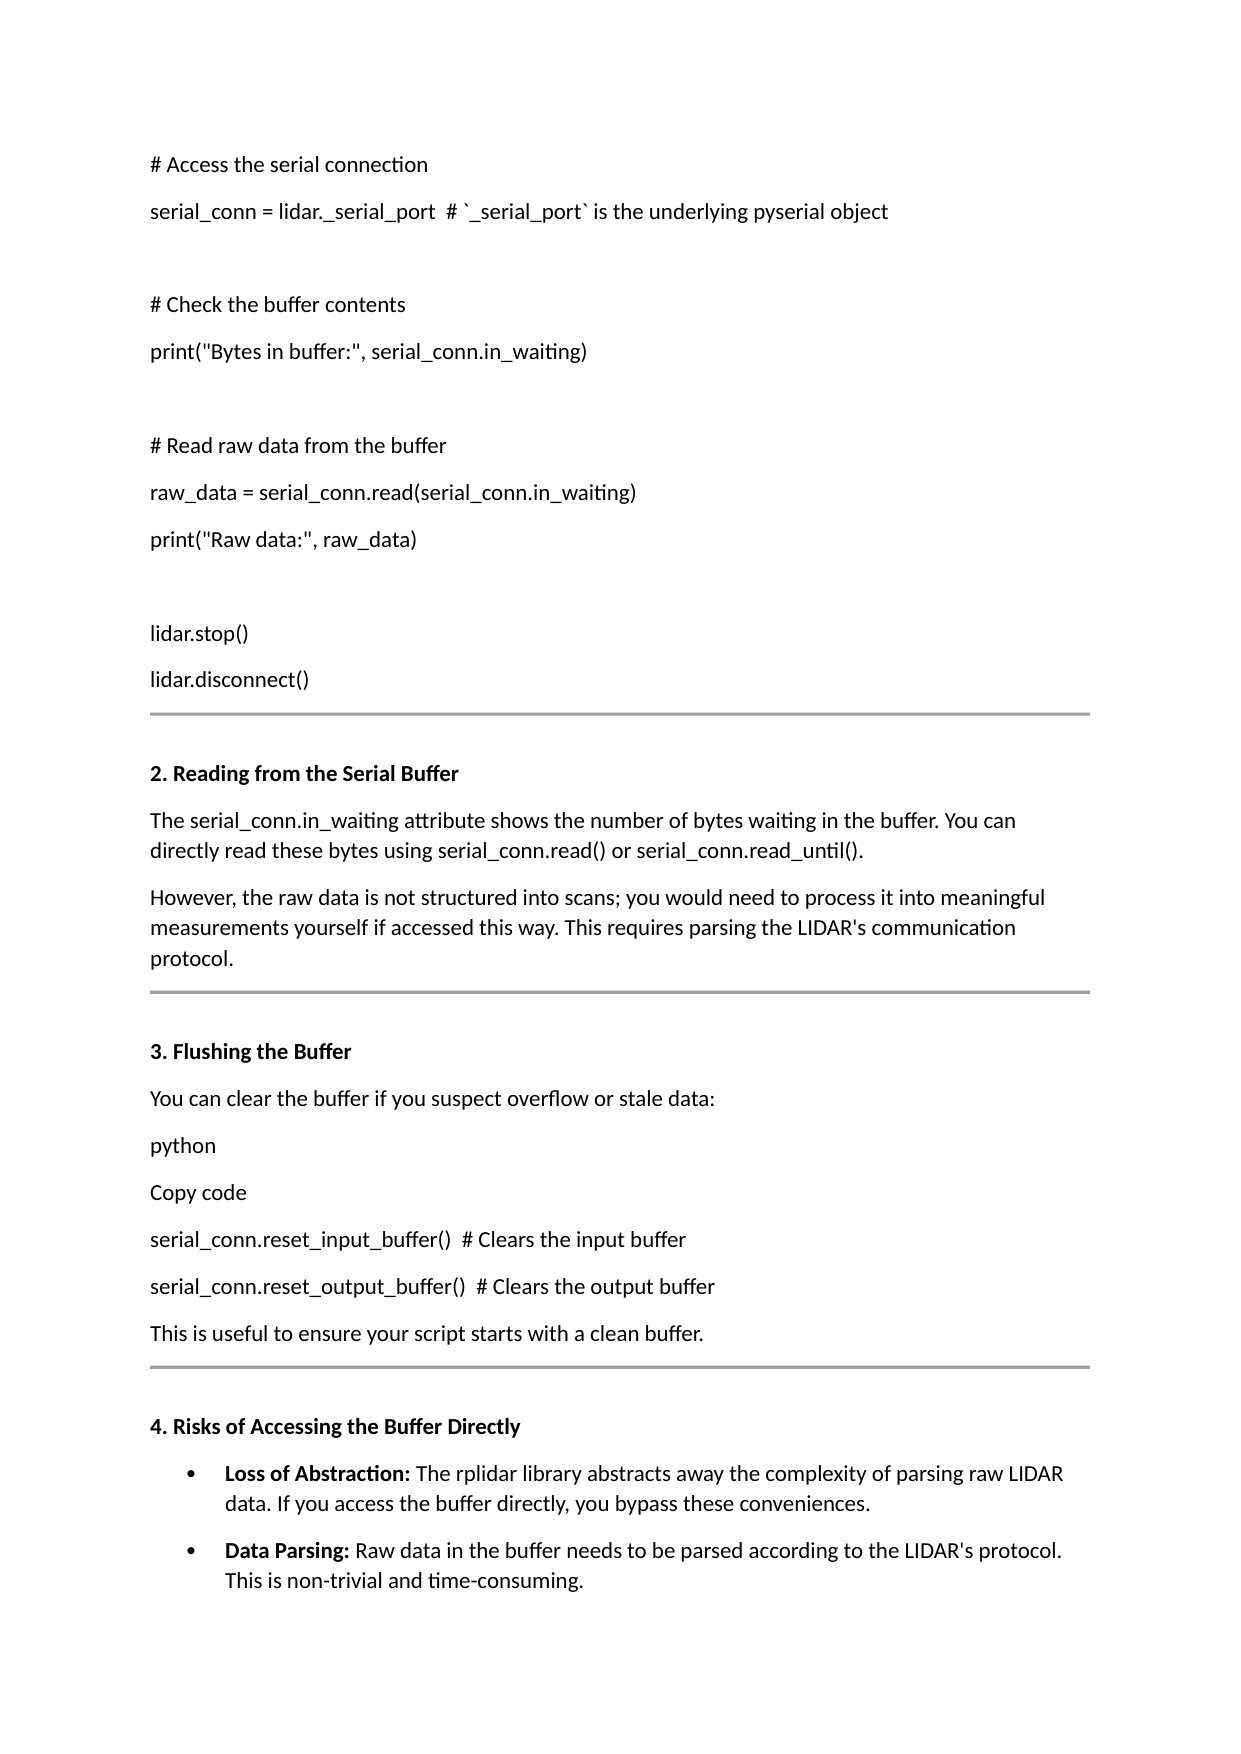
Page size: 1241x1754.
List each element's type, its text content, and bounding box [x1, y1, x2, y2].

text serial_conn.reset_input_buffer() # Clears the input buffer [150, 1225, 1090, 1253]
text raw_data = serial_conn.read(serial_conn.in_waiting) [150, 478, 1090, 506]
list Loss of Abstraction: The rplidar library abstracts away the complexity of parsing raw LIDAR data. If you access the buffer directly, you bypass these conveniences. [187, 1459, 1090, 1518]
text # Read raw data from the buffer [150, 431, 1090, 459]
text This is useful to ensure your script starts with a clean buffer. [150, 1319, 1090, 1347]
text print("Raw data:", raw_data) [150, 525, 1090, 553]
text 2. Reading from the Serial Buffer [150, 759, 1090, 787]
text # Check the buffer contents [150, 291, 1090, 319]
text Copy code [150, 1178, 1090, 1206]
text # Access the serial connection [150, 150, 1090, 178]
text lidar.stop() [150, 619, 1090, 647]
text 4. Risks of Accessing the Buffer Directly [150, 1412, 1090, 1441]
text print("Bytes in buffer:", serial_conn.in_waiting) [150, 337, 1090, 366]
text serial_conn.reset_output_buffer() # Clears the output buffer [150, 1272, 1090, 1300]
text python [150, 1131, 1090, 1159]
text However, the raw data is not structured into scans; you would need to process it into meaningful measurements yourself if accessed this way. This requires parsing the LIDAR's communication protocol. [150, 883, 1090, 972]
text You can clear the buffer if you suspect overflow or stale data: [150, 1084, 1090, 1112]
text The serial_conn.in_waiting attribute shows the number of bytes waiting in the buffer. You can directly read these bytes using serial_conn.read() or serial_conn.read_until(). [150, 806, 1090, 864]
text 3. Flushing the Buffer [150, 1037, 1090, 1066]
text serial_conn = lidar._serial_port # `_serial_port` is the underlying pyserial object [150, 197, 1090, 225]
list Data Parsing: Raw data in the buffer needs to be parsed according to the LIDAR's protocol. This is non-trivial and time-consuming. [187, 1536, 1090, 1595]
text lidar.disconnect() [150, 666, 1090, 694]
